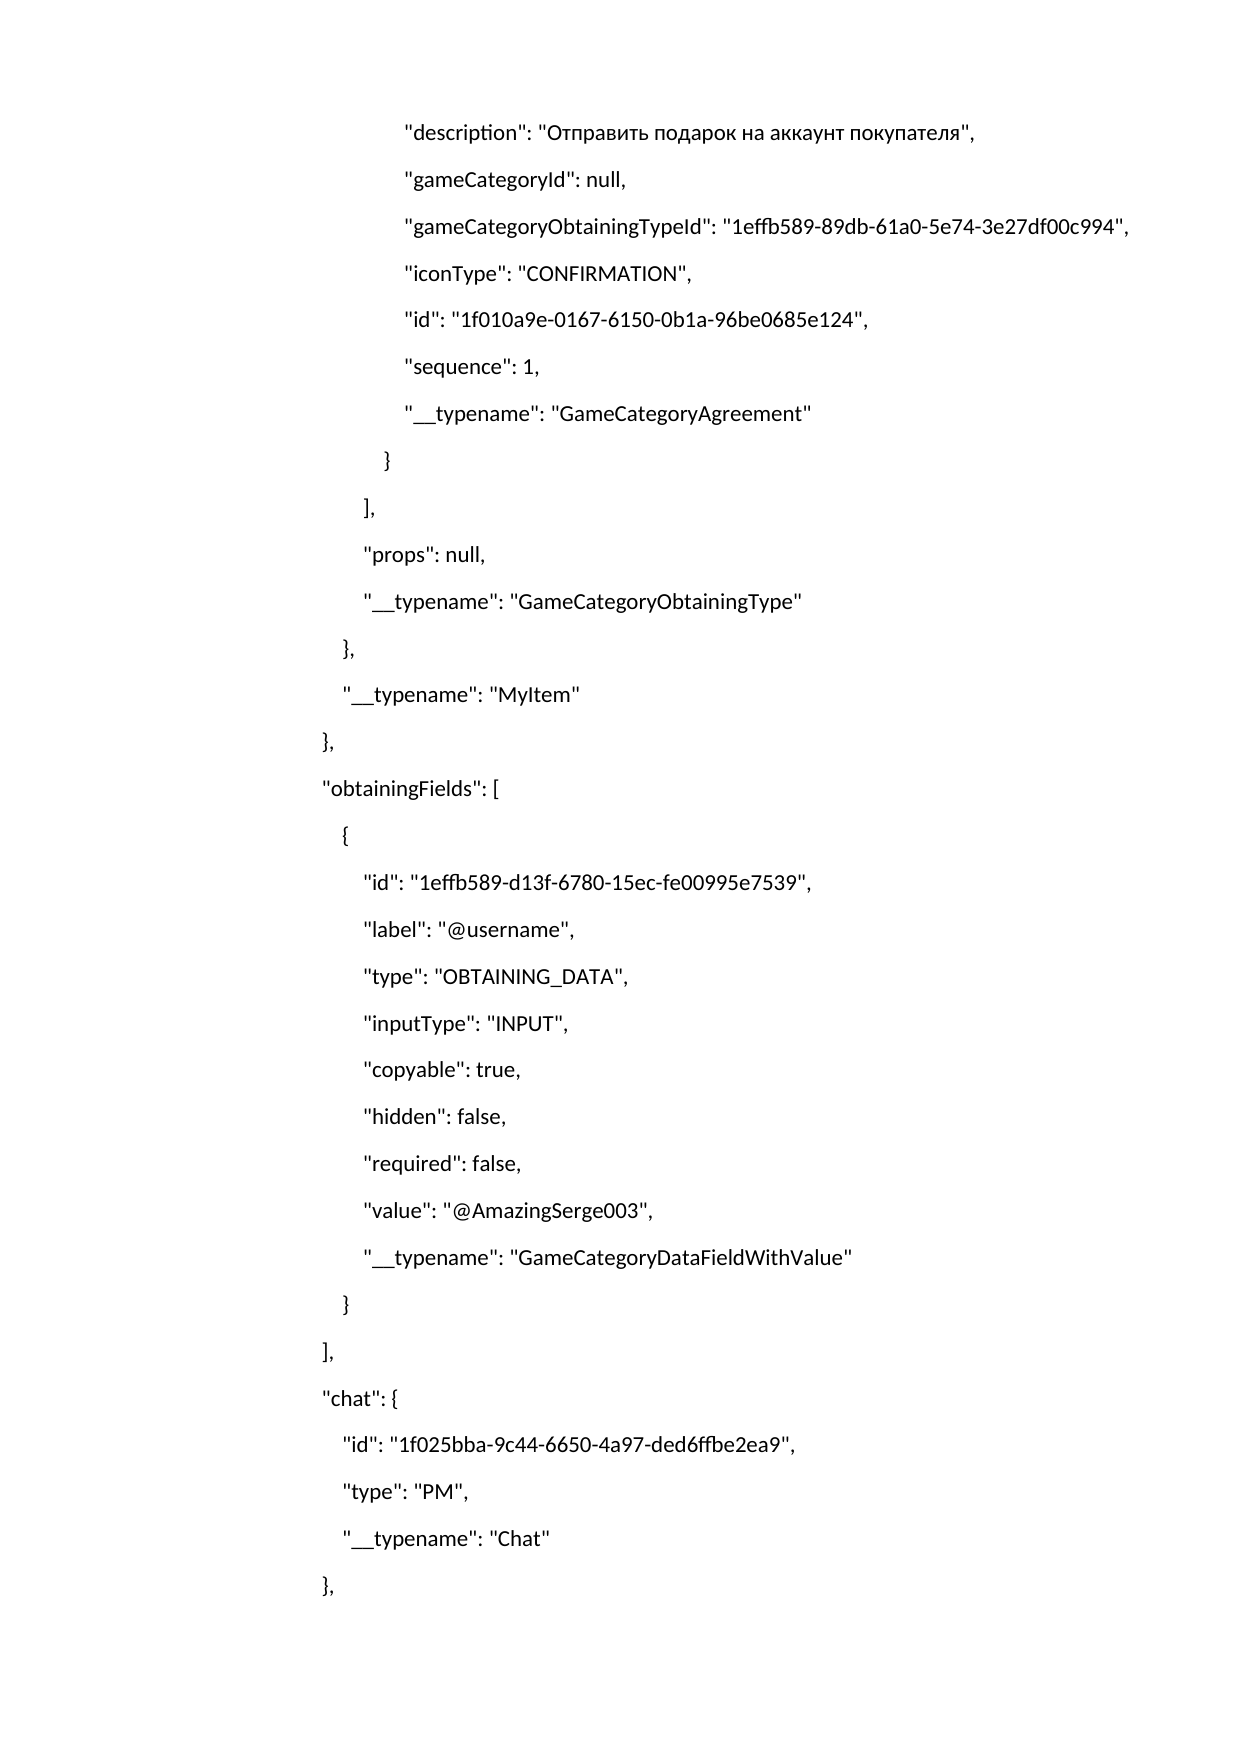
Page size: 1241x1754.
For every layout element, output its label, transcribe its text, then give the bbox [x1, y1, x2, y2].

text "chat": { [177, 1384, 1152, 1412]
text "sequence": 1, [177, 352, 1152, 381]
text { [177, 821, 1152, 849]
text "inputType": "INPUT", [177, 1009, 1152, 1037]
text "copyable": true, [177, 1056, 1152, 1084]
text ], [177, 493, 1152, 521]
text "gameCategoryId": null, [177, 165, 1152, 193]
text "iconType": "CONFIRMATION", [177, 259, 1152, 287]
text "obtainingFields": [ [177, 774, 1152, 802]
text }, [177, 634, 1152, 662]
text "__typename": "GameCategoryDataFieldWithValue" [177, 1243, 1152, 1271]
text "description": "Отправить подарок на аккаунт покупателя", [177, 118, 1152, 146]
text ], [177, 1337, 1152, 1365]
text "id": "1f010a9e-0167-6150-0b1a-96be0685e124", [177, 306, 1152, 334]
text "__typename": "GameCategoryAgreement" [177, 399, 1152, 427]
text } [177, 1290, 1152, 1318]
text "label": "@username", [177, 915, 1152, 943]
text "__typename": "Chat" [177, 1524, 1152, 1552]
text "hidden": false, [177, 1102, 1152, 1131]
text "type": "PM", [177, 1477, 1152, 1506]
text } [177, 446, 1152, 474]
text "props": null, [177, 540, 1152, 568]
text "id": "1effb589-d13f-6780-15ec-fe00995e7539", [177, 868, 1152, 896]
text "value": "@AmazingSerge003", [177, 1196, 1152, 1224]
text "type": "OBTAINING_DATA", [177, 962, 1152, 990]
text }, [177, 727, 1152, 756]
text }, [177, 1571, 1152, 1599]
text "id": "1f025bba-9c44-6650-4a97-ded6ffbe2ea9", [177, 1431, 1152, 1459]
text "__typename": "MyItem" [177, 681, 1152, 709]
text "required": false, [177, 1149, 1152, 1177]
text "__typename": "GameCategoryObtainingType" [177, 587, 1152, 615]
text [177, 212, 1152, 240]
